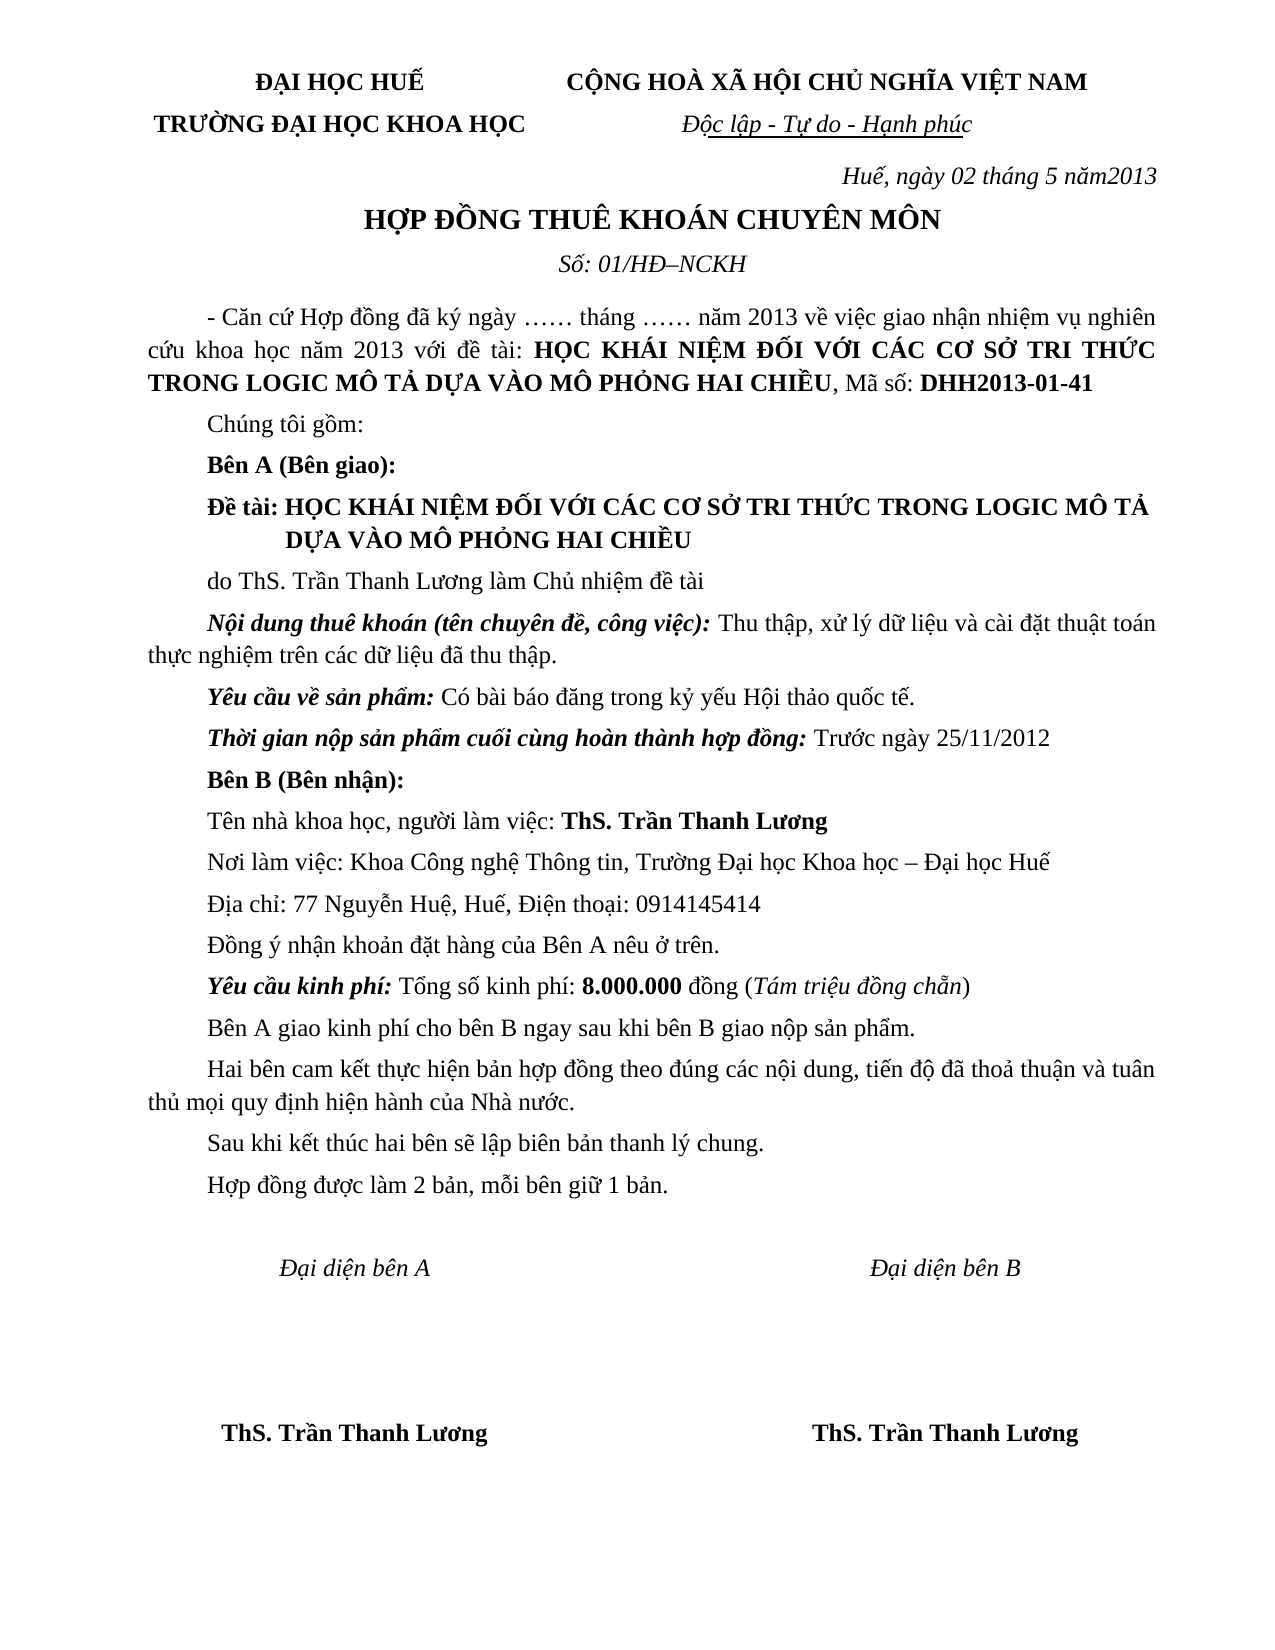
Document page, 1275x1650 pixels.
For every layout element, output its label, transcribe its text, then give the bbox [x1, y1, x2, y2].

text Hai bên cam kết thực hiện bản hợp đồng theo đúng các nội dung, tiến độ đã thoả thuận và tuân thủ mọi quy định hiện hành của Nhà nước. [148, 1054, 1157, 1116]
text Bên A giao kinh phí cho bên B ngay sau khi bên B giao nộp sản phẩm. [148, 1013, 1157, 1042]
text Địa chỉ: 77 Nguyễn Huệ, Huế, Điện thoại: 0914145414 [148, 889, 1157, 917]
text Huế, ngày 02 tháng 5 năm2013 [148, 161, 1157, 190]
text Hợp đồng được làm 2 bản, mỗi bên giữ 1 bản. [148, 1170, 1157, 1199]
text ThS. Trần Thanh Lương ThS. Trần Thanh Lương [148, 1418, 1157, 1447]
text Bên A (Bên giao): [148, 451, 1157, 479]
text - Căn cứ Hợp đồng đã ký ngày …… tháng …… năm 2013 về việc giao nhận nhiệm vụ nghiên cứu khoa học năm 2013 với đề tài: HỌC KHÁI NIỆM ĐỐI VỚI CÁC CƠ SỞ TRI THỨC TRONG LOGIC MÔ TẢ DỰA VÀO MÔ PHỎNG HAI CHIỀU, Mã số: DHH2013-01-41 [148, 302, 1157, 397]
text Yêu cầu kinh phí: Tổng số kinh phí: 8.000.000 đồng (Tám triệu đồng chẵn) [148, 971, 1157, 1000]
text Yêu cầu về sản phẩm: Có bài báo đăng trong kỷ yếu Hội thảo quốc tế. [148, 682, 1157, 711]
text Sau khi kết thúc hai bên sẽ lập biên bản thanh lý chung. [148, 1128, 1157, 1157]
text HỢP ĐỒNG THUÊ KHOÁN CHUYÊN MÔN [148, 202, 1157, 236]
text do ThS. Trần Thanh Lương làm Chủ nhiệm đề tài [148, 566, 1157, 595]
text TRƯỜNG ĐẠI HỌC KHOA HỌC Độc lập - Tự do - Hạnh phúc [148, 109, 1157, 137]
text Thời gian nộp sản phẩm cuối cùng hoàn thành hợp đồng: Trước ngày 25/11/2012 [148, 723, 1157, 752]
text Đề tài: HỌC KHÁI NIỆM ĐỐI VỚI CÁC CƠ SỞ TRI THỨC TRONG LOGIC MÔ TẢ DỰA VÀO MÔ PHỎNG HAI CHIỀU [148, 492, 1157, 554]
text Đồng ý nhận khoản đặt hàng của Bên A nêu ở trên. [148, 930, 1157, 959]
text Nơi làm việc: Khoa Công nghệ Thông tin, Trường Đại học Khoa học – Đại học Huế [148, 847, 1157, 876]
text Nội dung thuê khoán (tên chuyên đề, công việc): Thu thập, xử lý dữ liệu và cài đặt thuật toán thực nghiệm trên các dữ liệu đã thu thập. [148, 608, 1157, 669]
text Số: 01/HĐ–NCKH [148, 249, 1157, 278]
text Tên nhà khoa học, người làm việc: ThS. Trần Thanh Lương [148, 806, 1157, 835]
text Đại diện bên A Đại diện bên B [148, 1253, 1157, 1281]
text Bên B (Bên nhận): [148, 765, 1157, 793]
text ĐẠI HỌC HUẾ CỘNG HOÀ XÃ HỘI CHỦ NGHĨA VIỆT [148, 67, 1157, 96]
text Chúng tôi gồm: [148, 409, 1157, 438]
